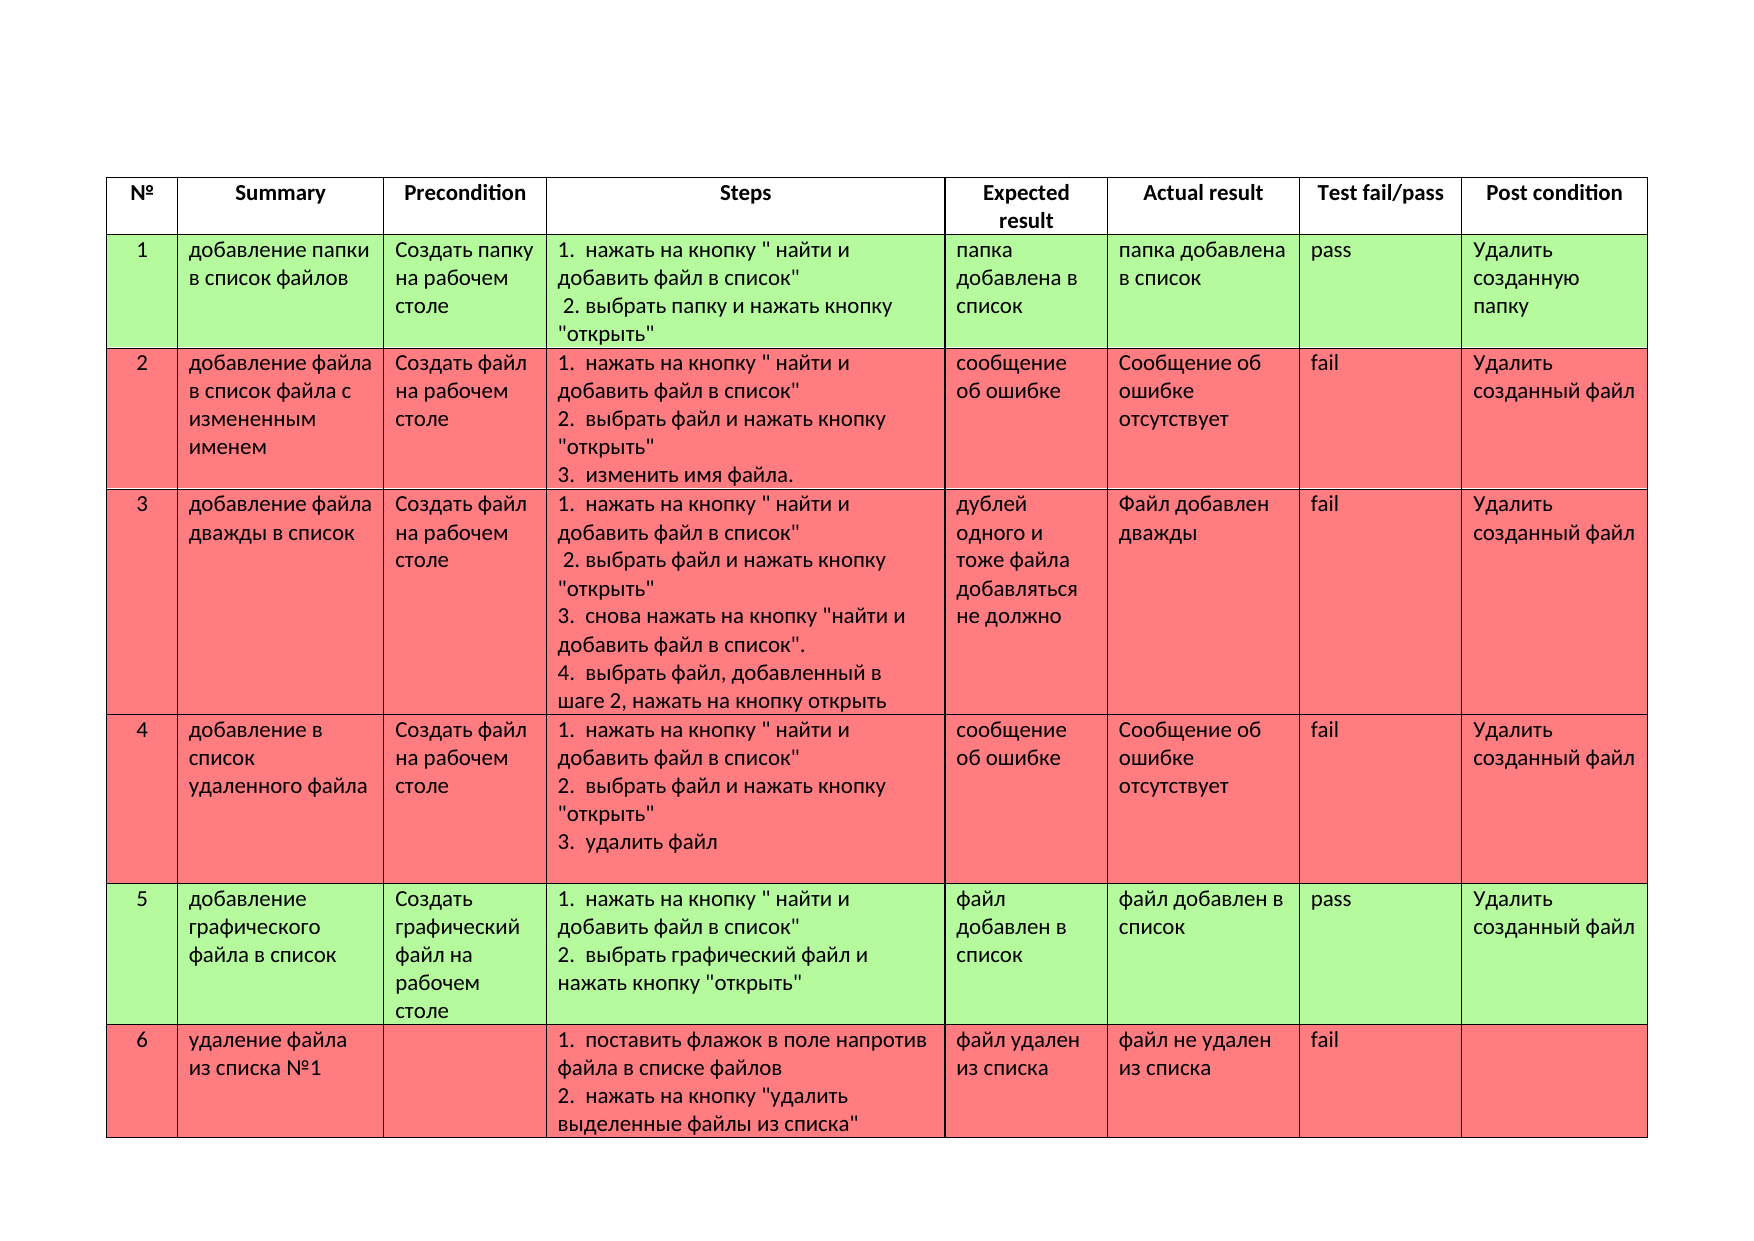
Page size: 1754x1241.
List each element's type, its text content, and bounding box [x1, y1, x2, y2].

table_cell 1. поставить флажок в поле напротив файла в списке файлов 2. нажать на кнопку "удалить выделенные файлы из списка" [547, 1025, 944, 1137]
table_header № [107, 178, 177, 234]
table_cell Сообщение об ошибке отсутствует [1108, 349, 1299, 488]
table_cell удаление файла из списка №1 [178, 1025, 383, 1137]
table_cell fail [1300, 1025, 1461, 1137]
table_header Summary [178, 178, 383, 234]
table_cell добавление графического файла в список [178, 884, 383, 1024]
table_header Test fail/pass [1300, 178, 1461, 234]
table_cell Создать файл на рабочем столе [384, 490, 546, 714]
table_cell Удалить созданный файл [1462, 490, 1647, 714]
table_cell 3 [107, 490, 177, 714]
table_cell [384, 1025, 546, 1137]
table_cell 2 [107, 349, 177, 488]
table_cell 5 [107, 884, 177, 1024]
table_cell 6 [107, 1025, 177, 1137]
table_cell pass [1300, 884, 1461, 1024]
table_cell сообщение об ошибке [946, 349, 1107, 488]
table_header Actual result [1108, 178, 1299, 234]
table_cell добавление файла дважды в список [178, 490, 383, 714]
table_header Precondition [384, 178, 546, 234]
table_cell fail [1300, 715, 1461, 883]
table_cell 1. нажать на кнопку " найти и добавить файл в список" 2. выбрать файл и нажать кнопку "открыть" 3. удалить файл [547, 715, 944, 883]
table_cell Удалить созданный файл [1462, 715, 1647, 883]
table_cell Удалить созданную папку [1462, 235, 1647, 347]
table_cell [946, 1025, 1107, 1137]
table_cell Создать файл на рабочем столе [384, 349, 546, 488]
table_header Post condition [1462, 178, 1647, 234]
table_cell 4 [107, 715, 177, 883]
table_cell сообщение об ошибке [946, 715, 1107, 883]
table_cell добавление файла в список файла с измененным именем [178, 349, 383, 488]
table_cell Сообщение об ошибке отсутствует [1108, 715, 1299, 883]
table_cell fail [1300, 349, 1461, 488]
table_cell Удалить созданный файл [1462, 349, 1647, 488]
table_cell Удалить созданный файл [1462, 884, 1647, 1024]
table_cell 1 [107, 235, 177, 347]
table_cell Создать папку на рабочем столе [384, 235, 546, 347]
table_cell файл добавлен в список [946, 884, 1107, 1024]
table_cell [1462, 1025, 1647, 1137]
table_cell файл добавлен в список [1108, 884, 1299, 1024]
table_cell 1. нажать на кнопку " найти и добавить файл в список" 2. выбрать файл и нажать кнопку "открыть" 3. изменить имя файла. [547, 349, 944, 488]
table_cell папка добавлена в список [946, 235, 1107, 347]
table_cell папка добавлена в список [1108, 235, 1299, 347]
table_cell Файл добавлен дважды [1108, 490, 1299, 714]
table_cell fail [1300, 490, 1461, 714]
table_cell добавление папки в список файлов [178, 235, 383, 347]
table_cell добавление в список удаленного файла [178, 715, 383, 883]
table_cell 1. нажать на кнопку " найти и добавить файл в список" 2. выбрать графический файл и нажать кнопку "открыть" [547, 884, 944, 1024]
table_header Steps [547, 178, 944, 234]
table_cell Создать графический файл на рабочем столе [384, 884, 546, 1024]
table_cell Создать файл на рабочем столе [384, 715, 546, 883]
table_header Expected result [946, 178, 1107, 234]
table_cell pass [1300, 235, 1461, 347]
table_cell дублей одного и тоже файла добавляться не должно [946, 490, 1107, 714]
table_cell 1. нажать на кнопку " найти и добавить файл в список" 2. выбрать папку и нажать кнопку "открыть" [547, 235, 944, 347]
table_cell файл не удален из списка [1108, 1025, 1299, 1137]
table_cell 1. нажать на кнопку " найти и добавить файл в список" 2. выбрать файл и нажать кнопку "открыть" 3. снова нажать на кнопку "найти и добавить файл в список". 4. выбрать файл, добавленный в шаге 2, нажать на кнопку открыть [547, 490, 944, 714]
